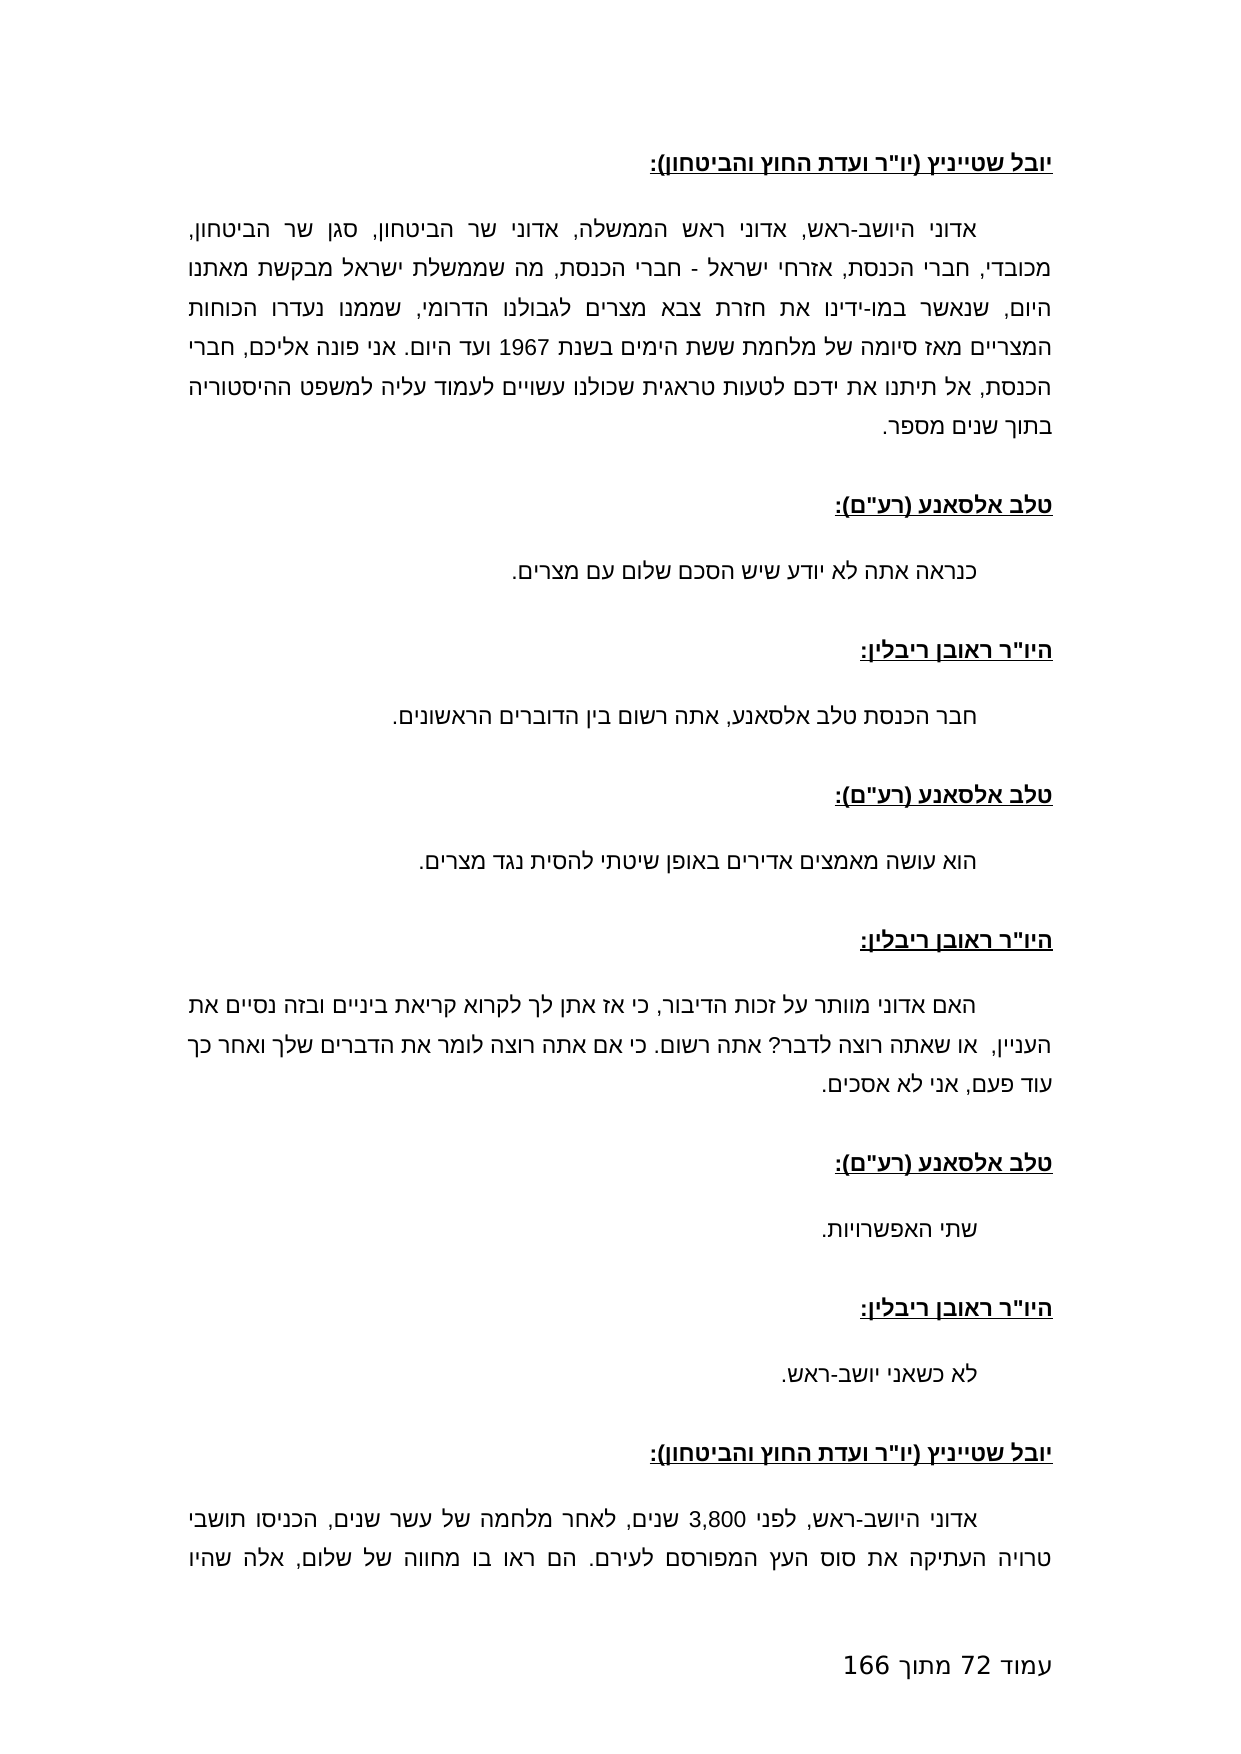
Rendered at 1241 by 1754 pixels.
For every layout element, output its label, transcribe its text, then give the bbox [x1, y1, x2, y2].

text היו"ר ראובן ריבלין: [187, 637, 1053, 663]
text היו"ר ראובן ריבלין: [187, 927, 1053, 953]
text טלב אלסאנע (רע"ם): [187, 1150, 1053, 1177]
text הוא עושה מאמצים אדירים באופן שיטתי להסית נגד מצרים. [187, 848, 1053, 874]
text אדוני היושב-ראש, אדוני ראש הממשלה, אדוני שר הביטחון, סגן שר הביטחון, מכובדי, חברי הכנסת, אזרחי ישראל - חברי הכנסת, מה שממשלת ישראל מבקשת מאתנו היום, שנאשר במו-ידינו את חזרת צבא מצרים לגבולנו הדרומי, שממנו נעדרו הכוחות המצריים מאז סיומה של מלחמת ששת הימים בשנת 1967 ועד היום. אני פונה אליכם, חברי הכנסת, אל תיתנו את ידכם לטעות טראגית שכולנו עשויים לעמוד עליה למשפט ההיסטוריה בתוך שנים מספר. [187, 216, 1053, 439]
text שתי האפשרויות. [187, 1216, 1053, 1242]
text חבר הכנסת טלב אלסאנע, אתה רשום בין הדוברים הראשונים. [187, 703, 1053, 729]
text יובל שטייניץ (יו"ר ועדת החוץ והביטחון): [187, 150, 1053, 176]
text טלב אלסאנע (רע"ם): [187, 782, 1053, 808]
text לא כשאני יושב-ראש. [187, 1361, 1053, 1387]
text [187, 1506, 1053, 1572]
text טלב אלסאנע (רע"ם): [187, 492, 1053, 518]
text יובל שטייניץ (יו"ר ועדת החוץ והביטחון): [187, 1440, 1053, 1466]
text האם אדוני מוותר על זכות הדיבור, כי אז אתן לך לקרוא קריאת ביניים ובזה נסיים את העניין, או שאתה רוצה לדבר? אתה רשום. כי אם אתה רוצה לומר את הדברים שלך ואחר כך עוד פעם, אני לא אסכים. [187, 992, 1053, 1098]
text היו"ר ראובן ריבלין: [187, 1295, 1053, 1321]
text כנראה אתה לא יודע שיש הסכם שלום עם מצרים. [187, 558, 1053, 584]
